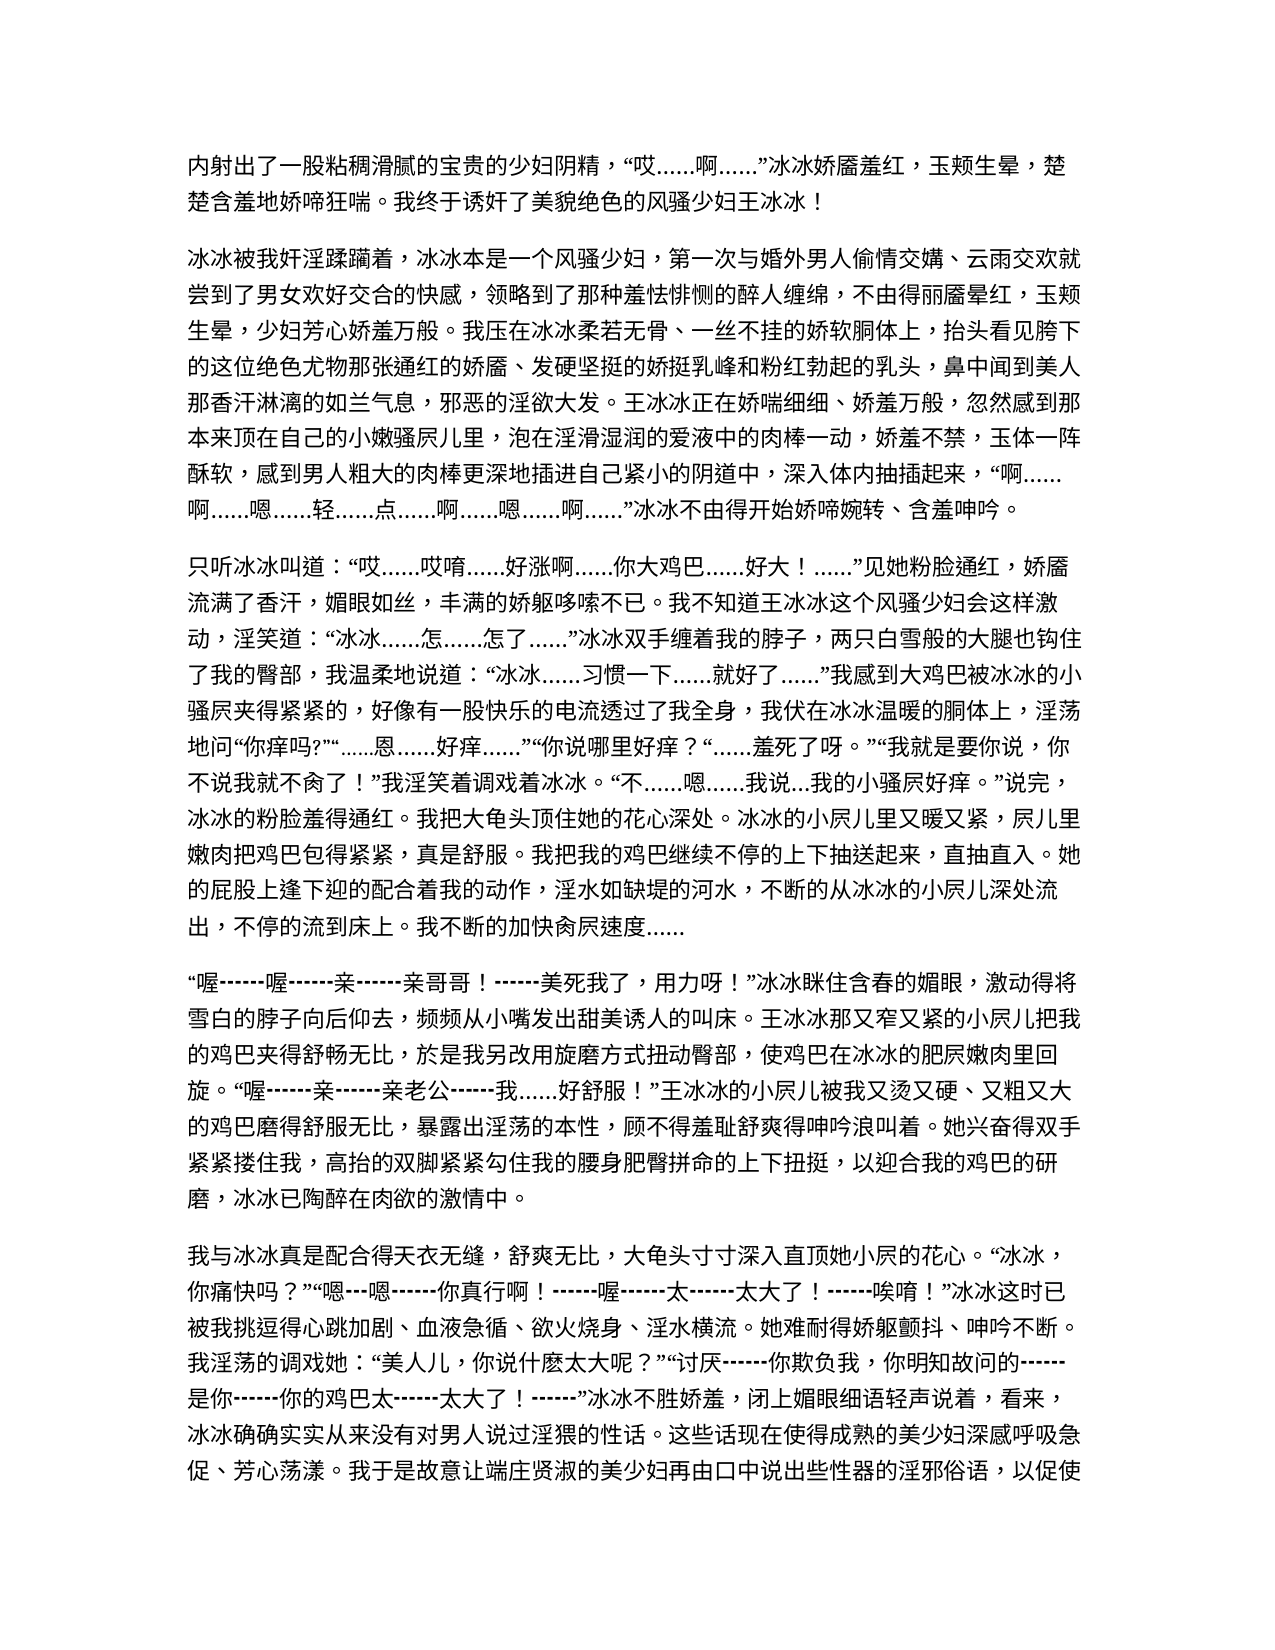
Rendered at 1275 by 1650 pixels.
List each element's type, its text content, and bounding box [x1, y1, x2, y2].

text 只听冰冰叫道∶“哎……哎唷……好涨啊……你大鸡巴……好大！……”见她粉脸通红，娇靥流满了香汗，媚眼如丝，丰满的娇躯哆嗦不已。我不知道王冰冰这个风骚少妇会这样激动，淫笑道∶“冰冰……怎……怎了……”冰冰双手缠着我的脖子，两只白雪般的大腿也钩住了我的臀部，我温柔地说道∶“冰冰……习惯一下……就好了……”我感到大鸡巴被冰冰的小骚屄夹得紧紧的，好像有一股快乐的电流透过了我全身，我伏在冰冰温暖的胴体上，淫荡地问“你痒吗?”“……恩……好痒……”“你说哪里好痒？“……羞死了呀。”“我就是要你说，你不说我就不肏了！”我淫笑着调戏着冰冰。“不……嗯……我说…我的小骚屄好痒。”说完，冰冰的粉脸羞得通红。我把大龟头顶住她的花心深处。冰冰的小屄儿里又暖又紧，屄儿里嫩肉把鸡巴包得紧紧，真是舒服。我把我的鸡巴继续不停的上下抽送起来，直抽直入。她的屁股上逢下迎的配合着我的动作，淫水如缺堤的河水，不断的从冰冰的小屄儿深处流出，不停的流到床上。我不断的加快肏屄速度…… [187, 551, 1087, 942]
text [187, 150, 1087, 217]
text 冰冰被我奸淫蹂躏着，冰冰本是一个风骚少妇，第一次与婚外男人偷情交媾、云雨交欢就尝到了男女欢好交合的快感，领略到了那种羞怯悱恻的醉人缠绵，不由得丽靥晕红，玉颊生晕，少妇芳心娇羞万般。我压在冰冰柔若无骨、一丝不挂的娇软胴体上，抬头看见胯下的这位绝色尤物那张通红的娇靥、发硬坚挺的娇挺乳峰和粉红勃起的乳头，鼻中闻到美人那香汗淋漓的如兰气息，邪恶的淫欲大发。王冰冰正在娇喘细细、娇羞万般，忽然感到那本来顶在自己的小嫩骚屄儿里，泡在淫滑湿润的爱液中的肉棒一动，娇羞不禁，玉体一阵酥软，感到男人粗大的肉棒更深地插进自己紧小的阴道中，深入体内抽插起来，“啊……啊……嗯……轻……点……啊……嗯……啊……”冰冰不由得开始娇啼婉转、含羞呻吟。 [187, 243, 1087, 526]
text “喔┅┅喔┅┅亲┅┅亲哥哥！┅┅美死我了，用力呀！”冰冰眯住含春的媚眼，激动得将雪白的脖子向后仰去，频频从小嘴发出甜美诱人的叫床。王冰冰那又窄又紧的小屄儿把我的鸡巴夹得舒畅无比，於是我另改用旋磨方式扭动臀部，使鸡巴在冰冰的肥屄嫩肉里回旋。“喔┅┅亲┅┅亲老公┅┅我……好舒服！”王冰冰的小屄儿被我又烫又硬、又粗又大的鸡巴磨得舒服无比，暴露出淫荡的本性，顾不得羞耻舒爽得呻吟浪叫着。她兴奋得双手紧紧搂住我，高抬的双脚紧紧勾住我的腰身肥臀拼命的上下扭挺，以迎合我的鸡巴的研磨，冰冰已陶醉在肉欲的激情中。 [187, 967, 1087, 1214]
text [187, 1239, 1087, 1486]
